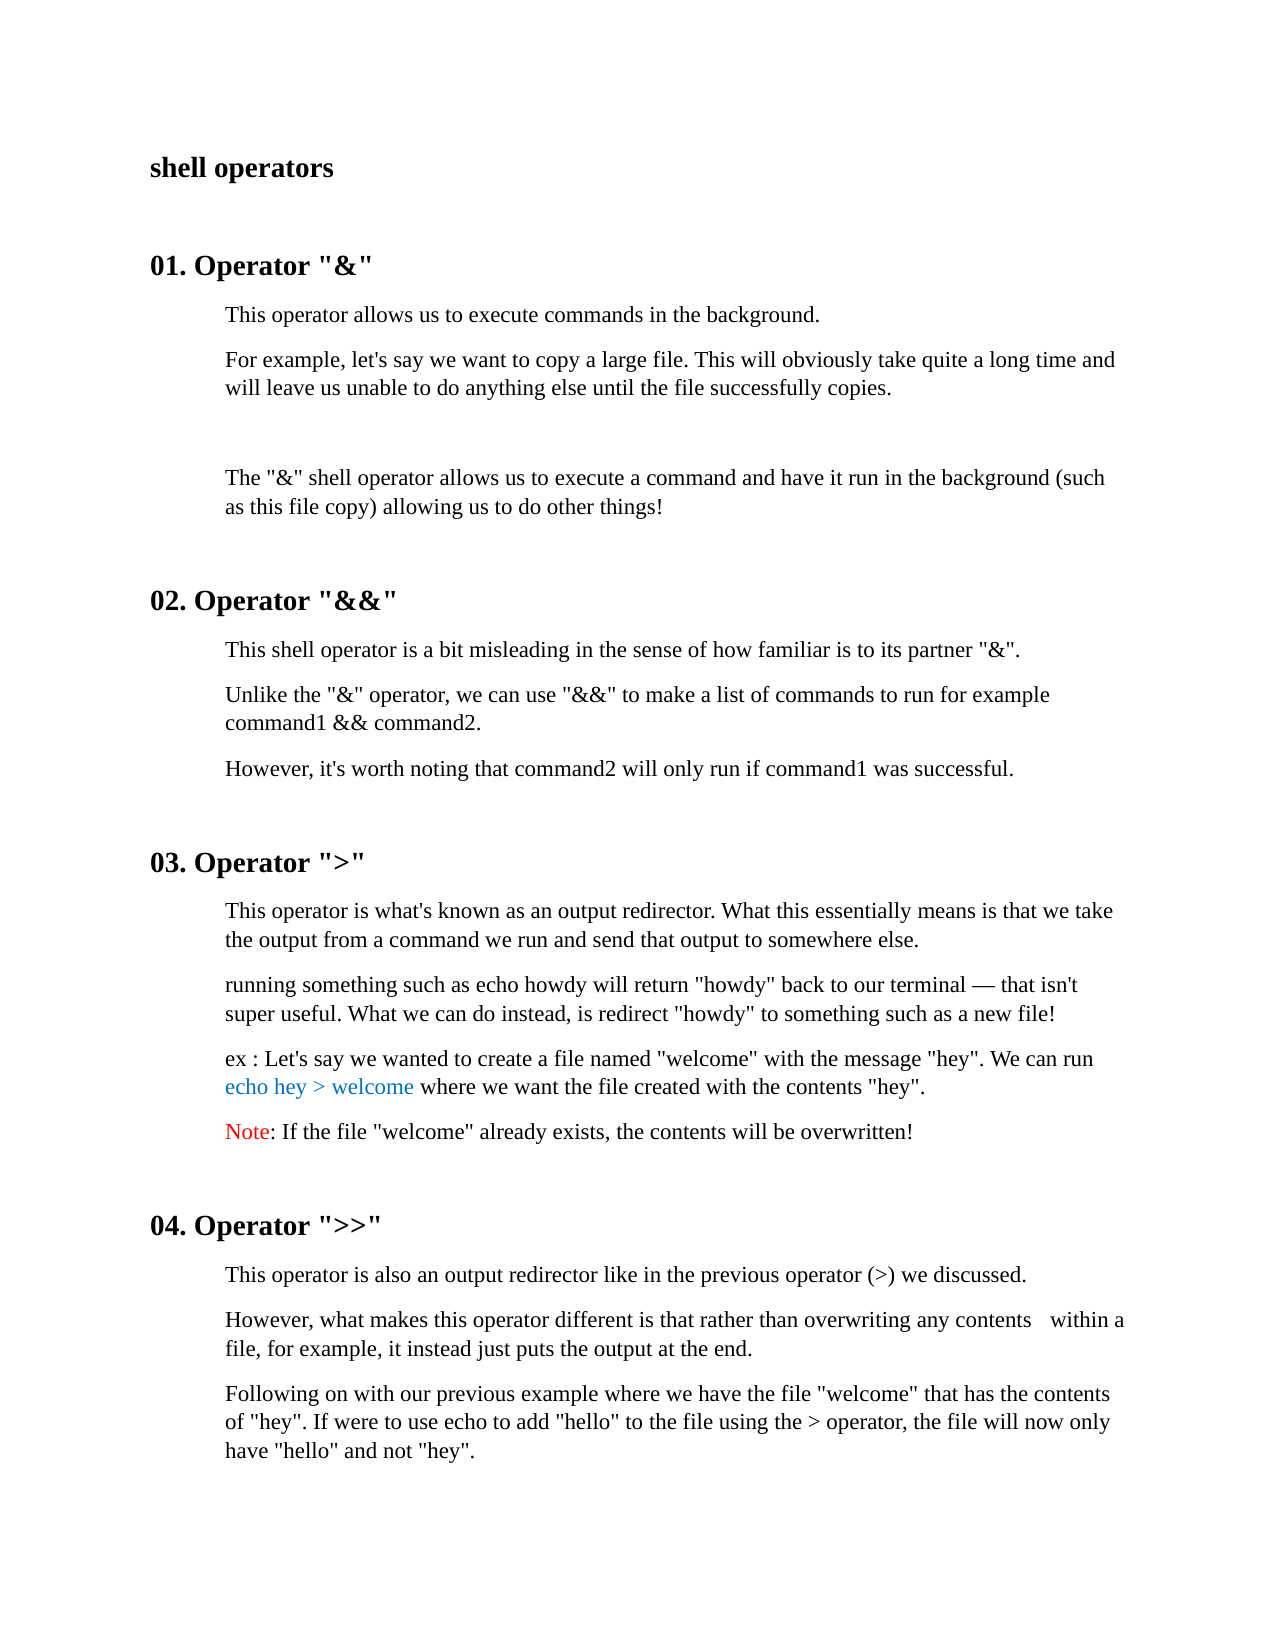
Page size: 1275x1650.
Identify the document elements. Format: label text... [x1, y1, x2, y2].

text 03. Operator ">" [150, 845, 1125, 878]
text However, it's worth noting that command2 will only run if command1 was successful. [150, 754, 1125, 781]
text running something such as echo howdy will return "howdy" back to our terminal — that isn't super useful. What we can do instead, is redirect "howdy" to something such as a new file! [225, 971, 1125, 1026]
text For example, let's say we want to copy a large file. This will obviously take quite a long time and will leave us unable to do anything else until the file successfully copies. [216, 346, 1125, 401]
text Unlike the "&" operator, we can use "&&" to make a list of commands to run for example command1 && command2. [216, 681, 1125, 736]
text The "&" shell operator allows us to execute a command and have it run in the background (such as this file copy) allowing us to do other things! [225, 464, 1125, 519]
text This shell operator is a bit misleading in the sense of how familiar is to its partner "&". [150, 636, 1125, 662]
text 04. Operator ">>" [150, 1208, 1125, 1242]
text 02. Operator "&&" [150, 583, 1125, 617]
text 01. Operator "&" [150, 248, 1125, 281]
text This operator allows us to execute commands in the background. [150, 301, 1125, 327]
text However, what makes this operator different is that rather than overwriting any contents within a file, for example, it instead just puts the output at the end. [150, 1306, 1125, 1361]
text Note: If the file "welcome" already exists, the contents will be overwritten! [150, 1118, 1125, 1144]
text This operator is also an output redirector like in the previous operator (>) we discussed. [150, 1261, 1125, 1288]
text This operator is what's known as an output redirector. What this essentially means is that we take the output from a command we run and send that output to somewhere else. [225, 898, 1125, 952]
text shell operators [150, 150, 1125, 183]
text ex : Let's say we wanted to create a file named "welcome" with the message "hey". We can run echo hey > welcome where we want the file created with the contents "hey". [225, 1045, 1125, 1099]
text Following on with our previous example where we have the file "welcome" that has the contents of "hey". If were to use echo to add "hello" to the file using the > operator, the file will now only have "hello" and not "hey". [225, 1380, 1125, 1463]
